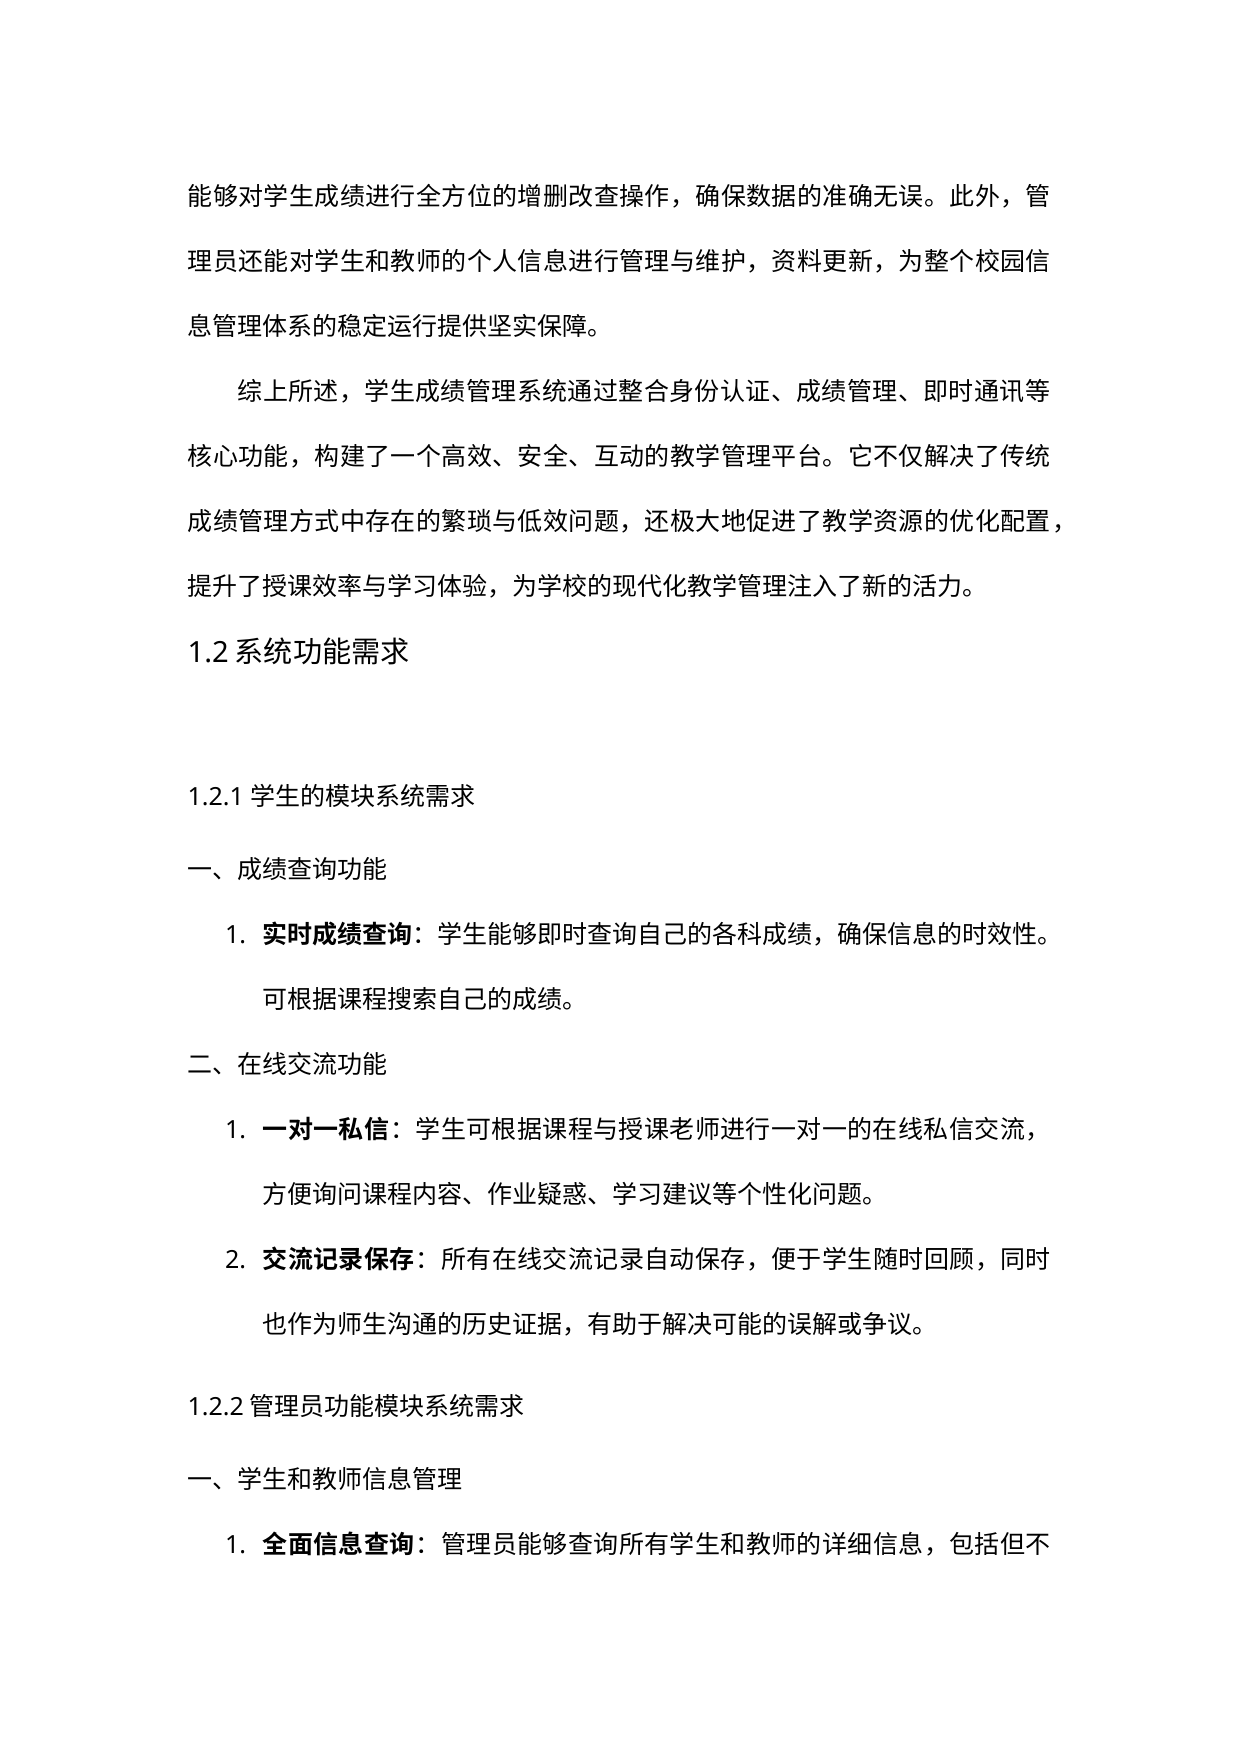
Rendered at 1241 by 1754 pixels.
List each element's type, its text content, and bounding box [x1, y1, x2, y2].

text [187, 162, 1053, 357]
subtitle 1.2系统功能需求 [187, 617, 1053, 682]
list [225, 1511, 1053, 1576]
text 二、在线交流功能 [187, 1031, 1053, 1096]
subtitle 1.2.1 学生的模块系统需求 [187, 762, 1053, 827]
list 交流记录保存：所有在线交流记录自动保存，便于学生随时回顾，同时也作为师生沟通的历史证据，有助于解决可能的误解或争议。 [225, 1226, 1053, 1356]
text 一、成绩查询功能 [187, 836, 1053, 901]
list 实时成绩查询：学生能够即时查询自己的各科成绩，确保信息的时效性。 [225, 901, 1053, 966]
text 可根据课程搜索自己的成绩。 [262, 966, 1053, 1031]
text 一、学生和教师信息管理 [187, 1446, 1053, 1511]
subtitle 1.2.2管理员功能模块系统需求 [187, 1372, 1053, 1437]
list 一对一私信：学生可根据课程与授课老师进行一对一的在线私信交流，方便询问课程内容、作业疑惑、学习建议等个性化问题。 [225, 1096, 1053, 1226]
text 综上所述，学生成绩管理系统通过整合身份认证、成绩管理、即时通讯等核心功能，构建了一个高效、安全、互动的教学管理平台。它不仅解决了传统成绩管理方式中存在的繁琐与低效问题，还极大地促进了教学资源的优化配置，提升了授课效率与学习体验，为学校的现代化教学管理注入了新的活力。 [187, 357, 1053, 617]
